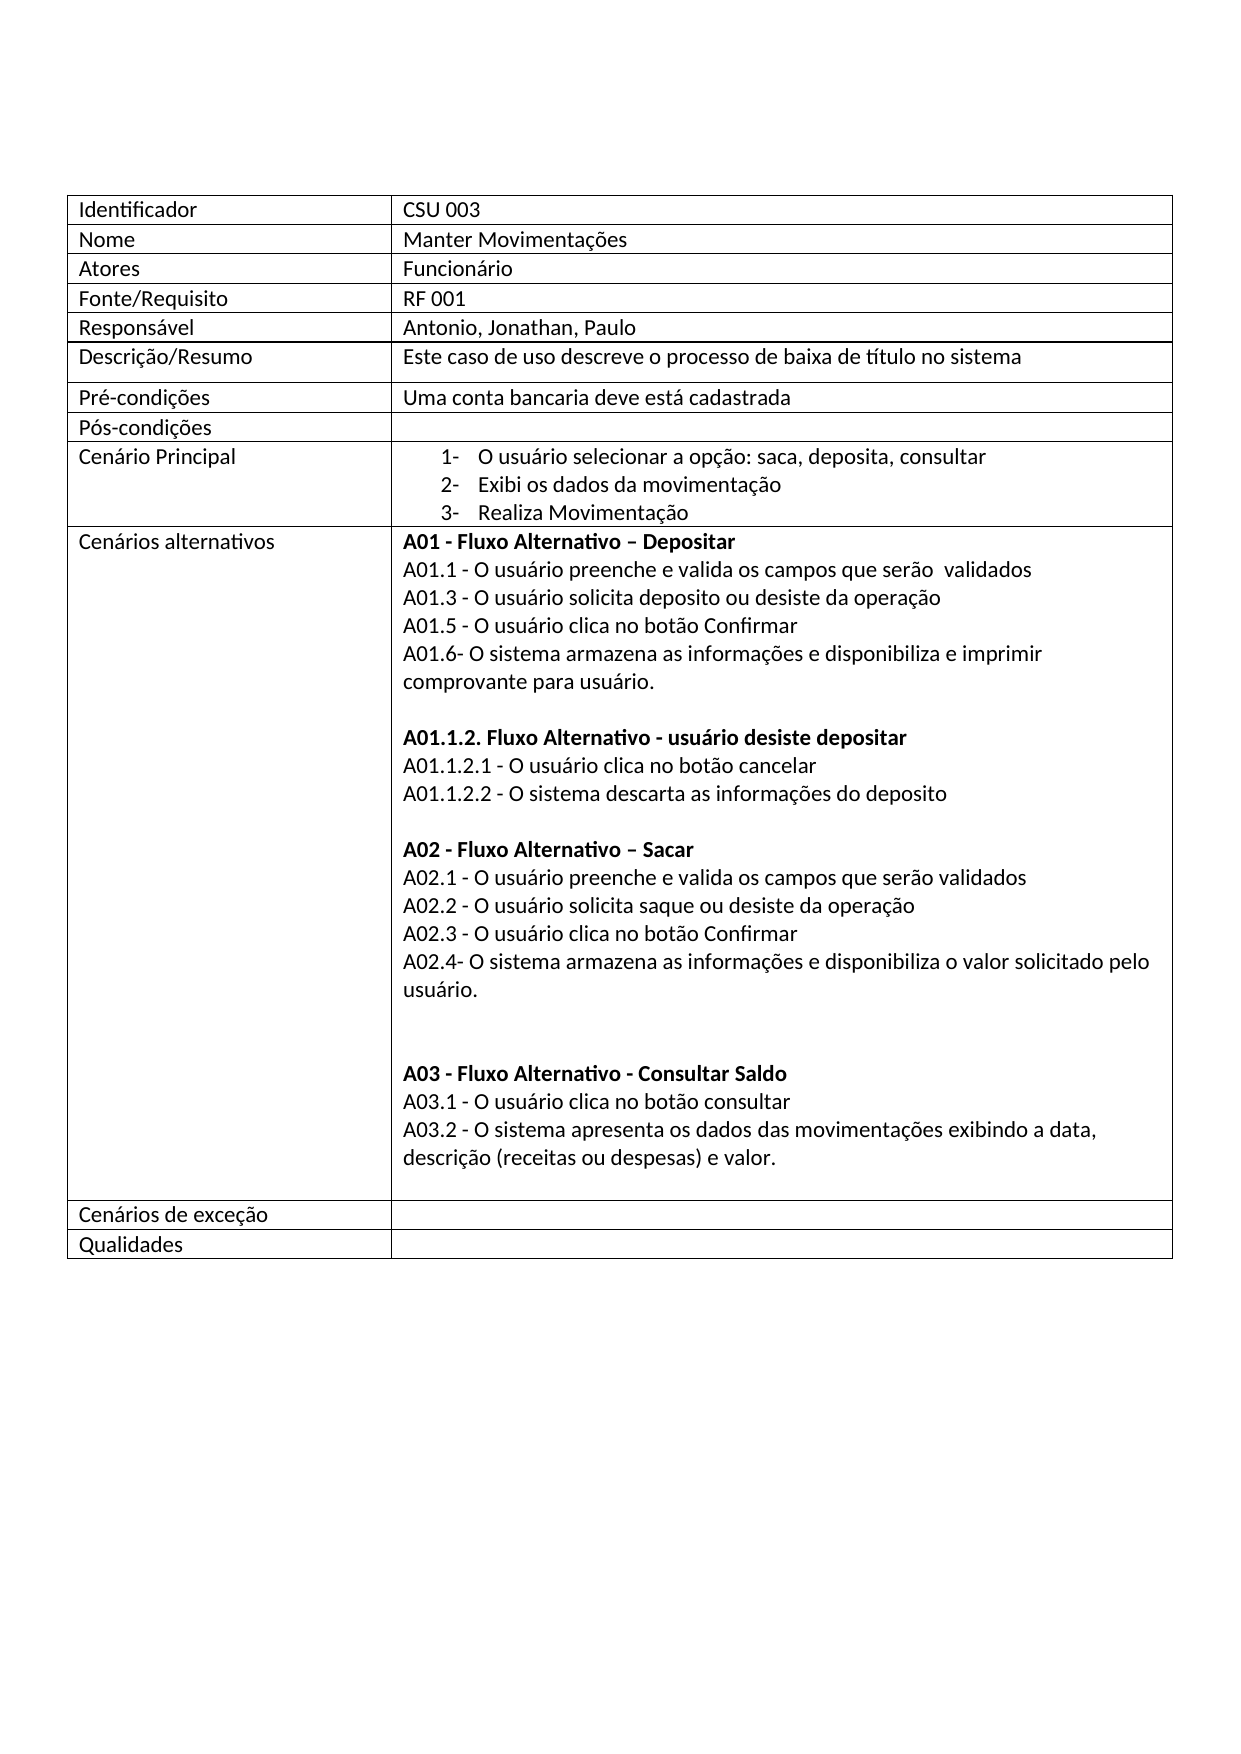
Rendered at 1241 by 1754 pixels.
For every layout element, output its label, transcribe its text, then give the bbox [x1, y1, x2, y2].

table_cell [392, 1230, 1172, 1258]
table_header Identificador [68, 196, 391, 224]
table_cell O usuário selecionar a opção: saca, deposita, consultar Exibi os dados da movimentação Realiza Movimentação [392, 442, 1172, 526]
table_cell Este caso de uso descreve o processo de baixa de título no sistema [392, 343, 1172, 382]
table_cell Qualidades [68, 1230, 391, 1258]
table_cell Atores [68, 254, 391, 283]
table_cell RF 001 [392, 284, 1172, 312]
table_cell Pré-condições [68, 383, 391, 412]
table_cell [392, 413, 1172, 441]
table_cell Nome [68, 225, 391, 253]
table_cell Funcionário [392, 254, 1172, 283]
table_cell Pós-condições [68, 413, 391, 441]
table_cell Manter Movimentações [392, 225, 1172, 253]
table_cell [392, 1201, 1172, 1229]
table_cell Cenário Principal [68, 442, 391, 526]
table_cell Cenários alternativos [68, 527, 391, 1199]
table_cell Uma conta bancaria deve está cadastrada [392, 383, 1172, 412]
table_cell Responsável [68, 313, 391, 341]
table_cell Descrição/Resumo [68, 343, 391, 382]
table_cell A01 - Fluxo Alternativo – Depositar A01.1 - O usuário preenche e valida os campos que serão validados A01.3 - O usuário solicita deposito ou desiste da operação A01.5 - O usuário clica no botão Confirmar A01.6- O sistema armazena as informações e disponibiliza e imprimir comprovante para usuário. A01.1.2. Fluxo Alternativo - usuário desiste depositar A01.1.2.1 - O usuário clica no botão cancelar A01.1.2.2 - O sistema descarta as informações do deposito A02 - Fluxo Alternativo – Sacar A02.1 - O usuário preenche e valida os campos que serão validados A02.2 - O usuário solicita saque ou desiste da operação A02.3 - O usuário clica no botão Confirmar A02.4- O sistema armazena as informações e disponibiliza o valor solicitado pelo usuário. A03 - Fluxo Alternativo - Consultar Saldo A03.1 - O usuário clica no botão consultar A03.2 - O sistema apresenta os dados das movimentações exibindo a data, descrição (receitas ou despesas) e valor. [392, 527, 1172, 1199]
table_header CSU 003 [392, 196, 1172, 224]
table_cell Cenários de exceção [68, 1201, 391, 1229]
table_cell Antonio, Jonathan, Paulo [392, 313, 1172, 341]
table_cell Fonte/Requisito [68, 284, 391, 312]
